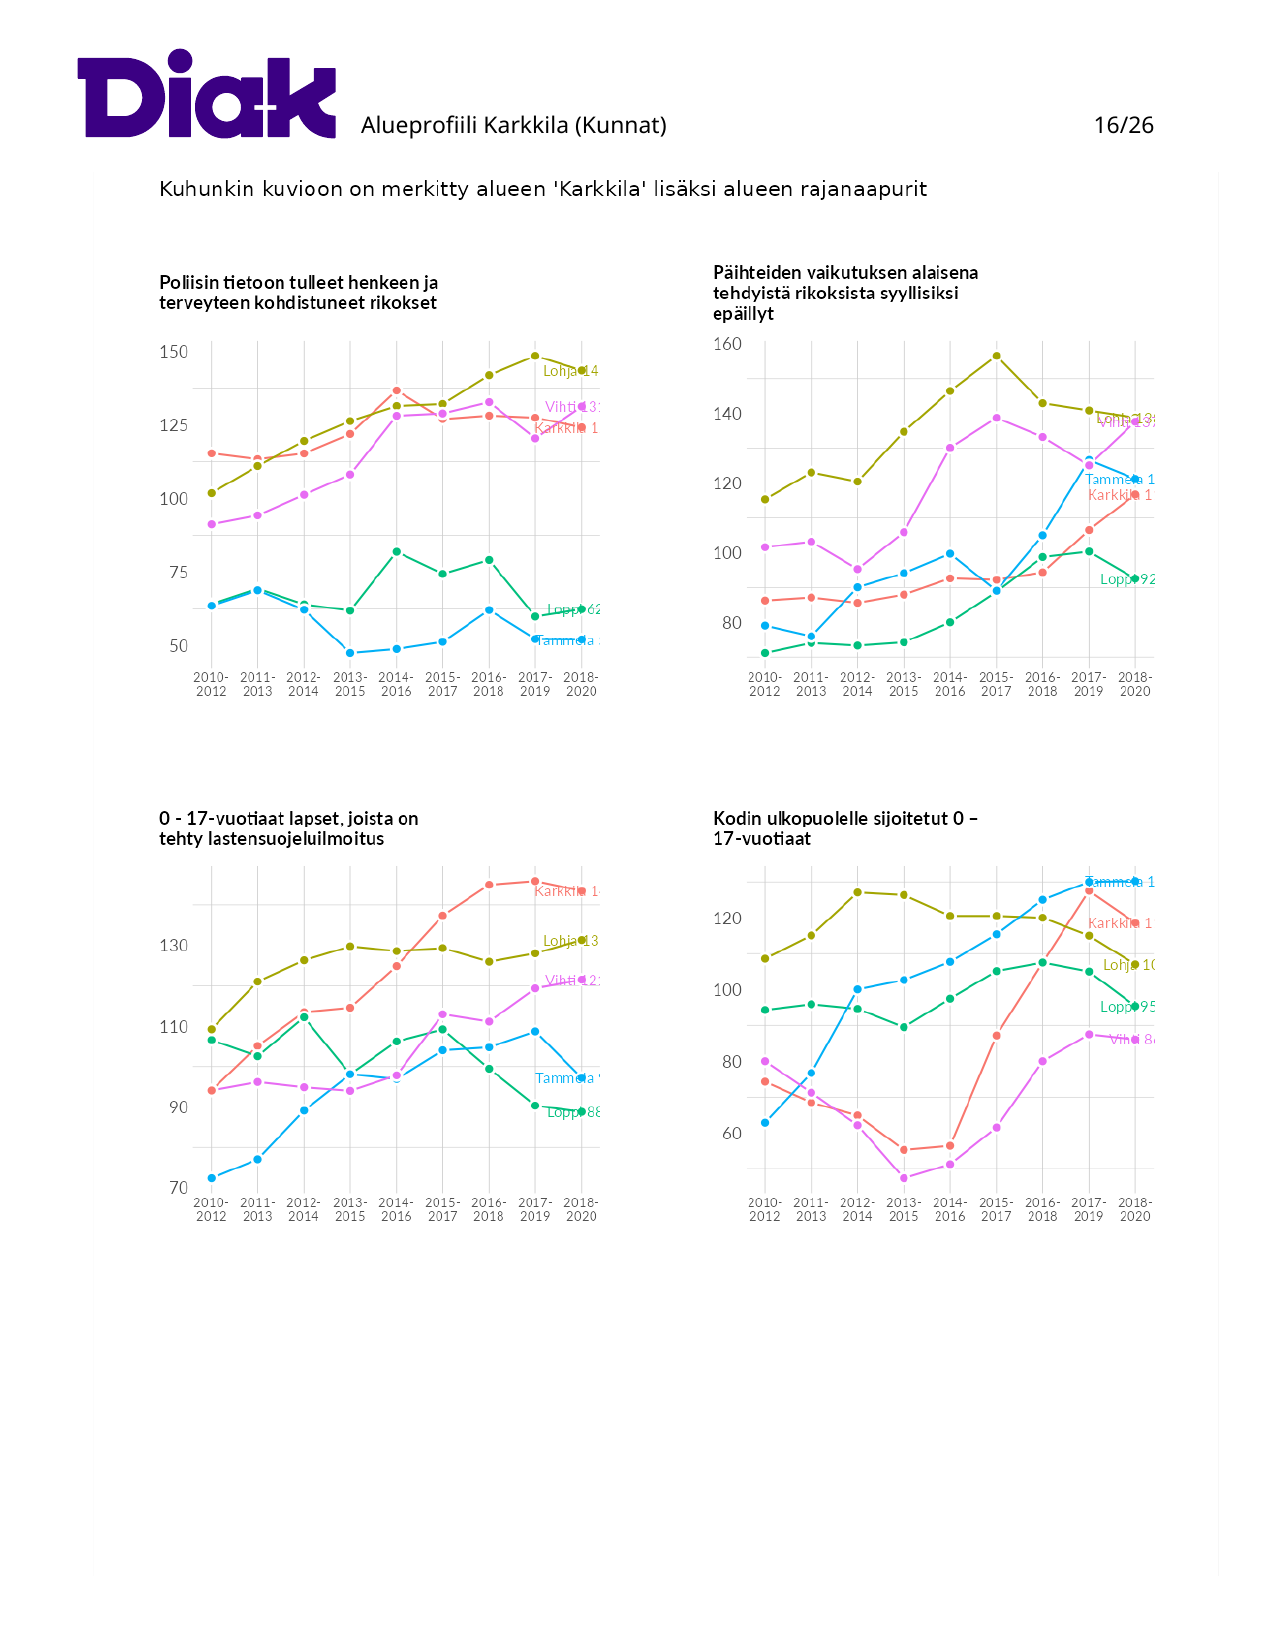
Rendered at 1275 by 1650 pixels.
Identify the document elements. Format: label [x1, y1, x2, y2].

picture [93, 172, 1219, 1576]
